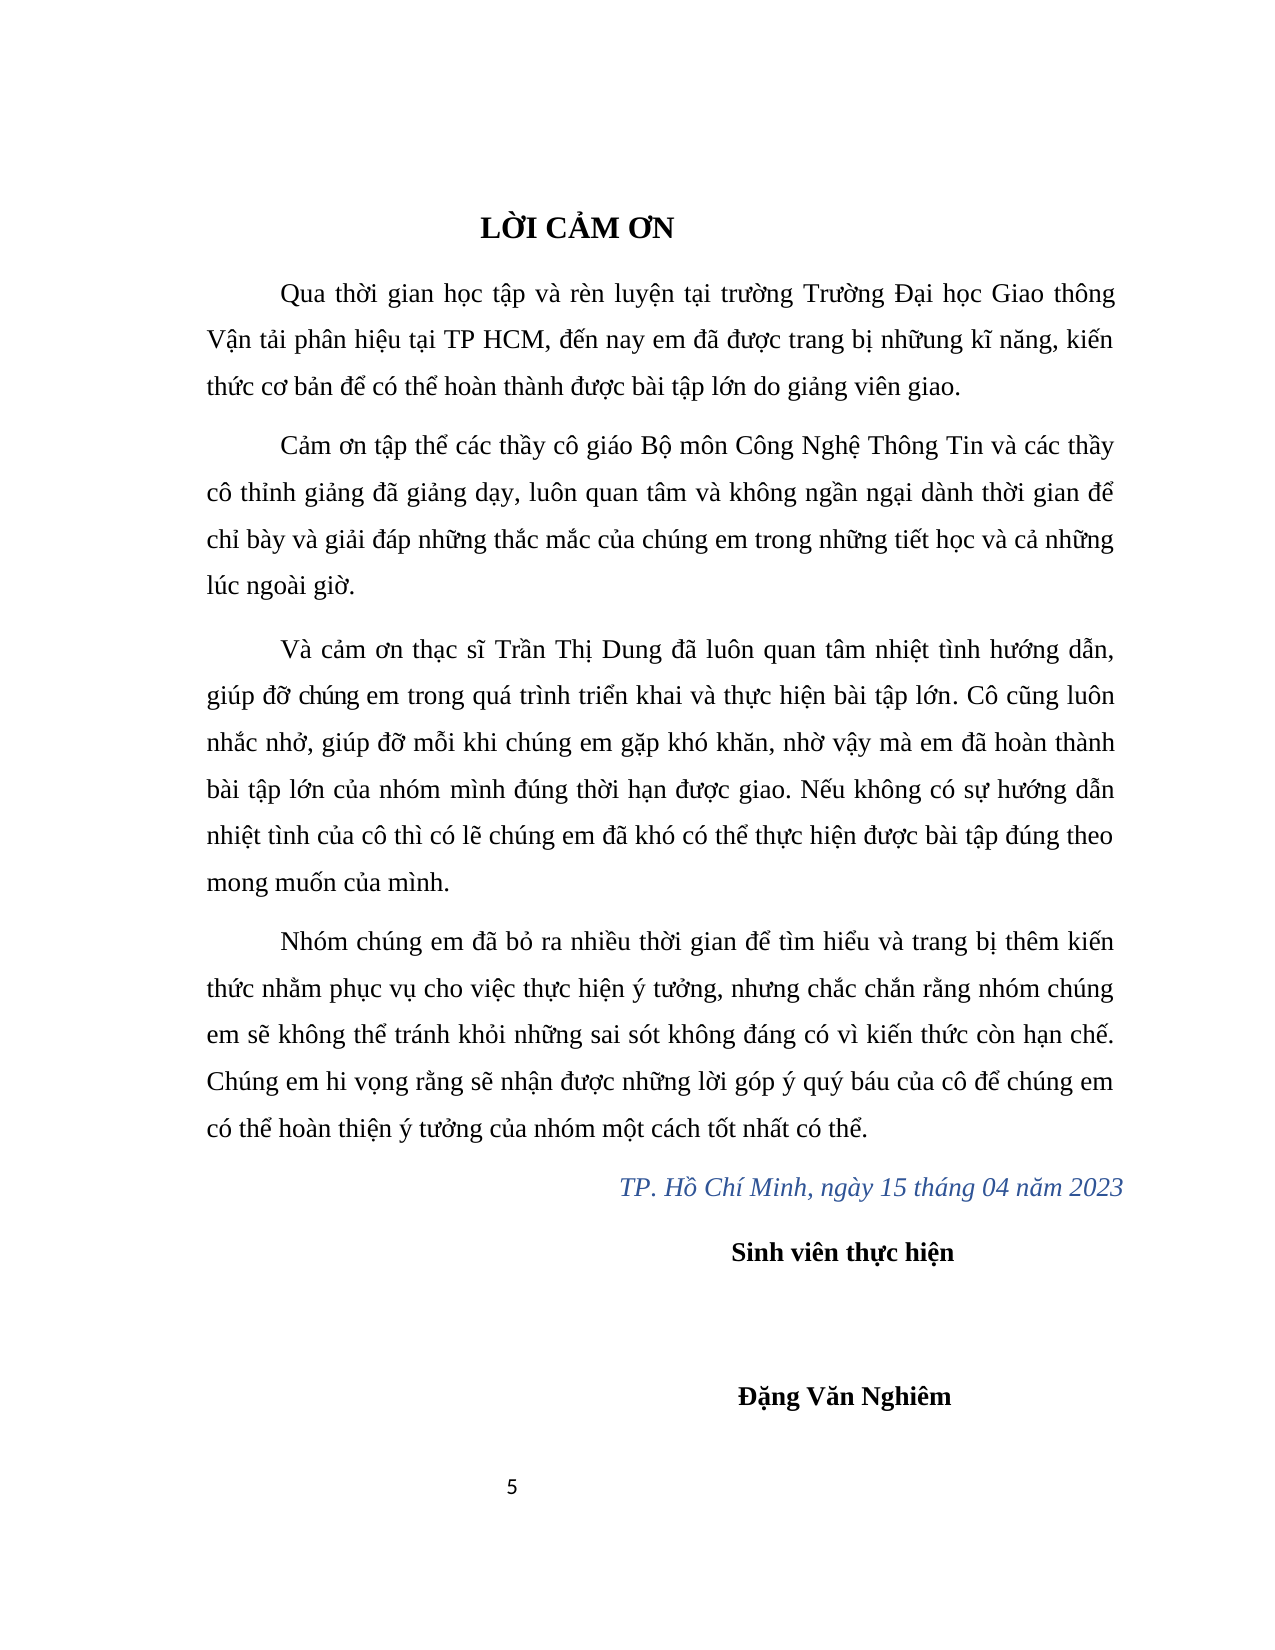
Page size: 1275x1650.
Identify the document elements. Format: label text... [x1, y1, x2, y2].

subtitle TP. Hồ Chí Minh, ngày 15 tháng 04 năm 2023 [619, 1171, 1162, 1202]
text Nhóm chúng em đã bỏ ra nhiều thời gian để tìm hiểu và trang bị thêm kiến thức nhằm phục vụ cho việc thực hiện ý tưởng, nhưng chắc chắn rằng nhóm chúng em sẽ không thể tránh khỏi những sai sót không đáng có vì kiến thức còn hạn chế. Chúng em hi vọng rằng sẽ nhận được những lời góp ý quý báu của cô để chúng em có thể hoàn thiện ý tưởng của nhóm một cách tốt nhất có thể. [206, 925, 1116, 1143]
text Qua thời gian học tập và rèn luyện tại trường Trường Đại học Giao thông Vận tải phân hiệu tại TP HCM, đến nay em đã được trang bị nhữung kĩ năng, kiến thức cơ bản để có thể hoàn thành được bài tập lớn do giảng viên giao. [206, 277, 1115, 401]
subtitle LỜI CẢM ƠN [150, 209, 973, 245]
text Và cảm ơn thạc sĩ Trần Thị Dung đã luôn quan tâm nhiệt tình hướng dẫn, giúp đỡ chúng em trong quá trình triển khai và thực hiện bài tập lớn. Cô cũng luôn nhắc nhở, giúp đỡ mỗi khi chúng em gặp khó khăn, nhờ vậy mà em đã hoàn thành bài tập lớn của nhóm mình đúng thời hạn được giao. Nếu không có sự hướng dẫn nhiệt tình của cô thì có lẽ chúng em đã khó có thể thực hiện được bài tập đúng theo mong muốn của mình. [206, 633, 1116, 897]
text Cảm ơn tập thể các thầy cô giáo Bộ môn Công Nghệ Thông Tin và các thầy cô thỉnh giảng đã giảng dạy, luôn quan tâm và không ngần ngại dành thời gian để chỉ bày và giải đáp những thắc mắc của chúng em trong những tiết học và cả những lúc ngoài giờ. [206, 429, 1116, 601]
text Sinh viên thực hiện [731, 1236, 1162, 1268]
text Đặng Văn Nghiêm [150, 1380, 1162, 1411]
